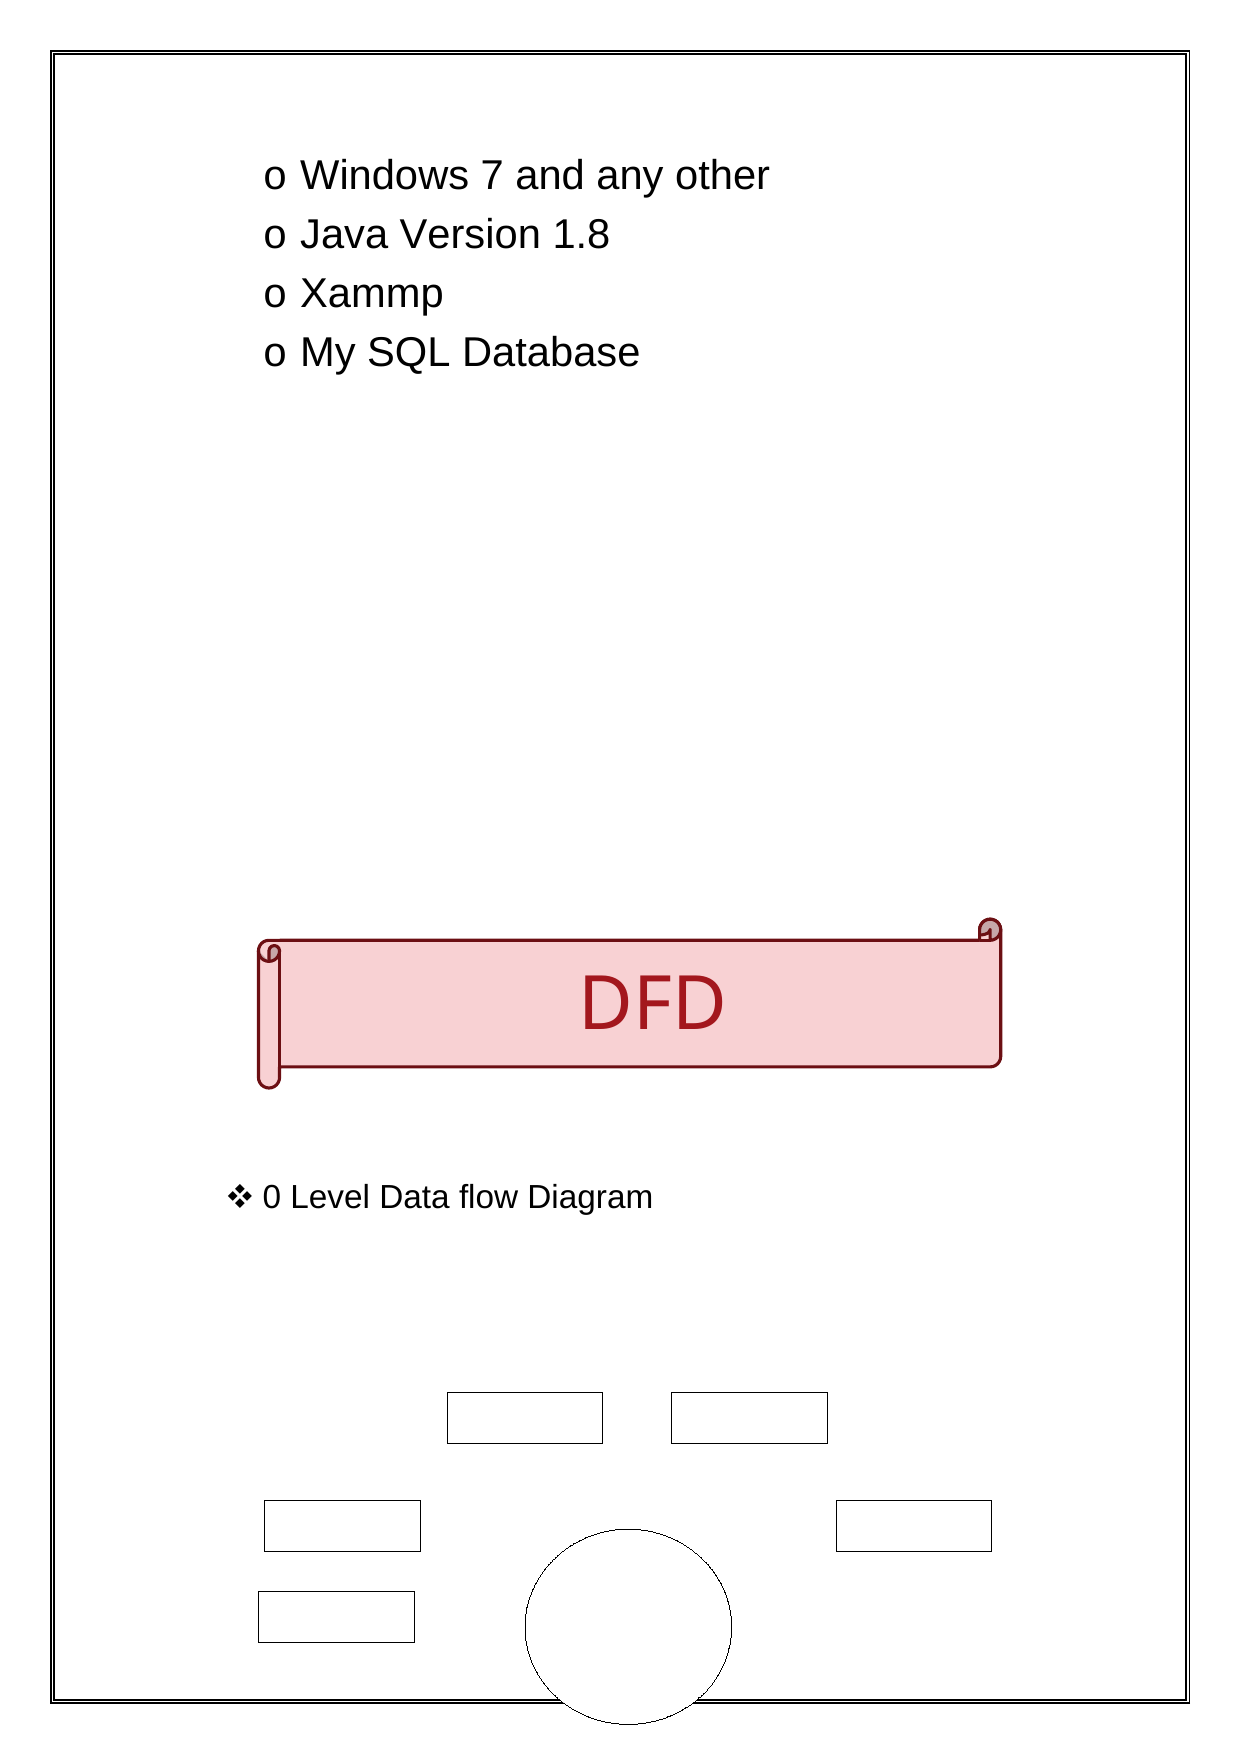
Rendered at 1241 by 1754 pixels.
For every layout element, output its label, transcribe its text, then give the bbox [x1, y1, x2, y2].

list Java Version 1.8 [262, 209, 1090, 261]
list 0 Level Data flow Diagram [225, 1177, 1090, 1215]
list My SQL Database [262, 328, 1090, 379]
list Xammp [262, 268, 1090, 320]
list Windows 7 and any other [262, 150, 1090, 202]
